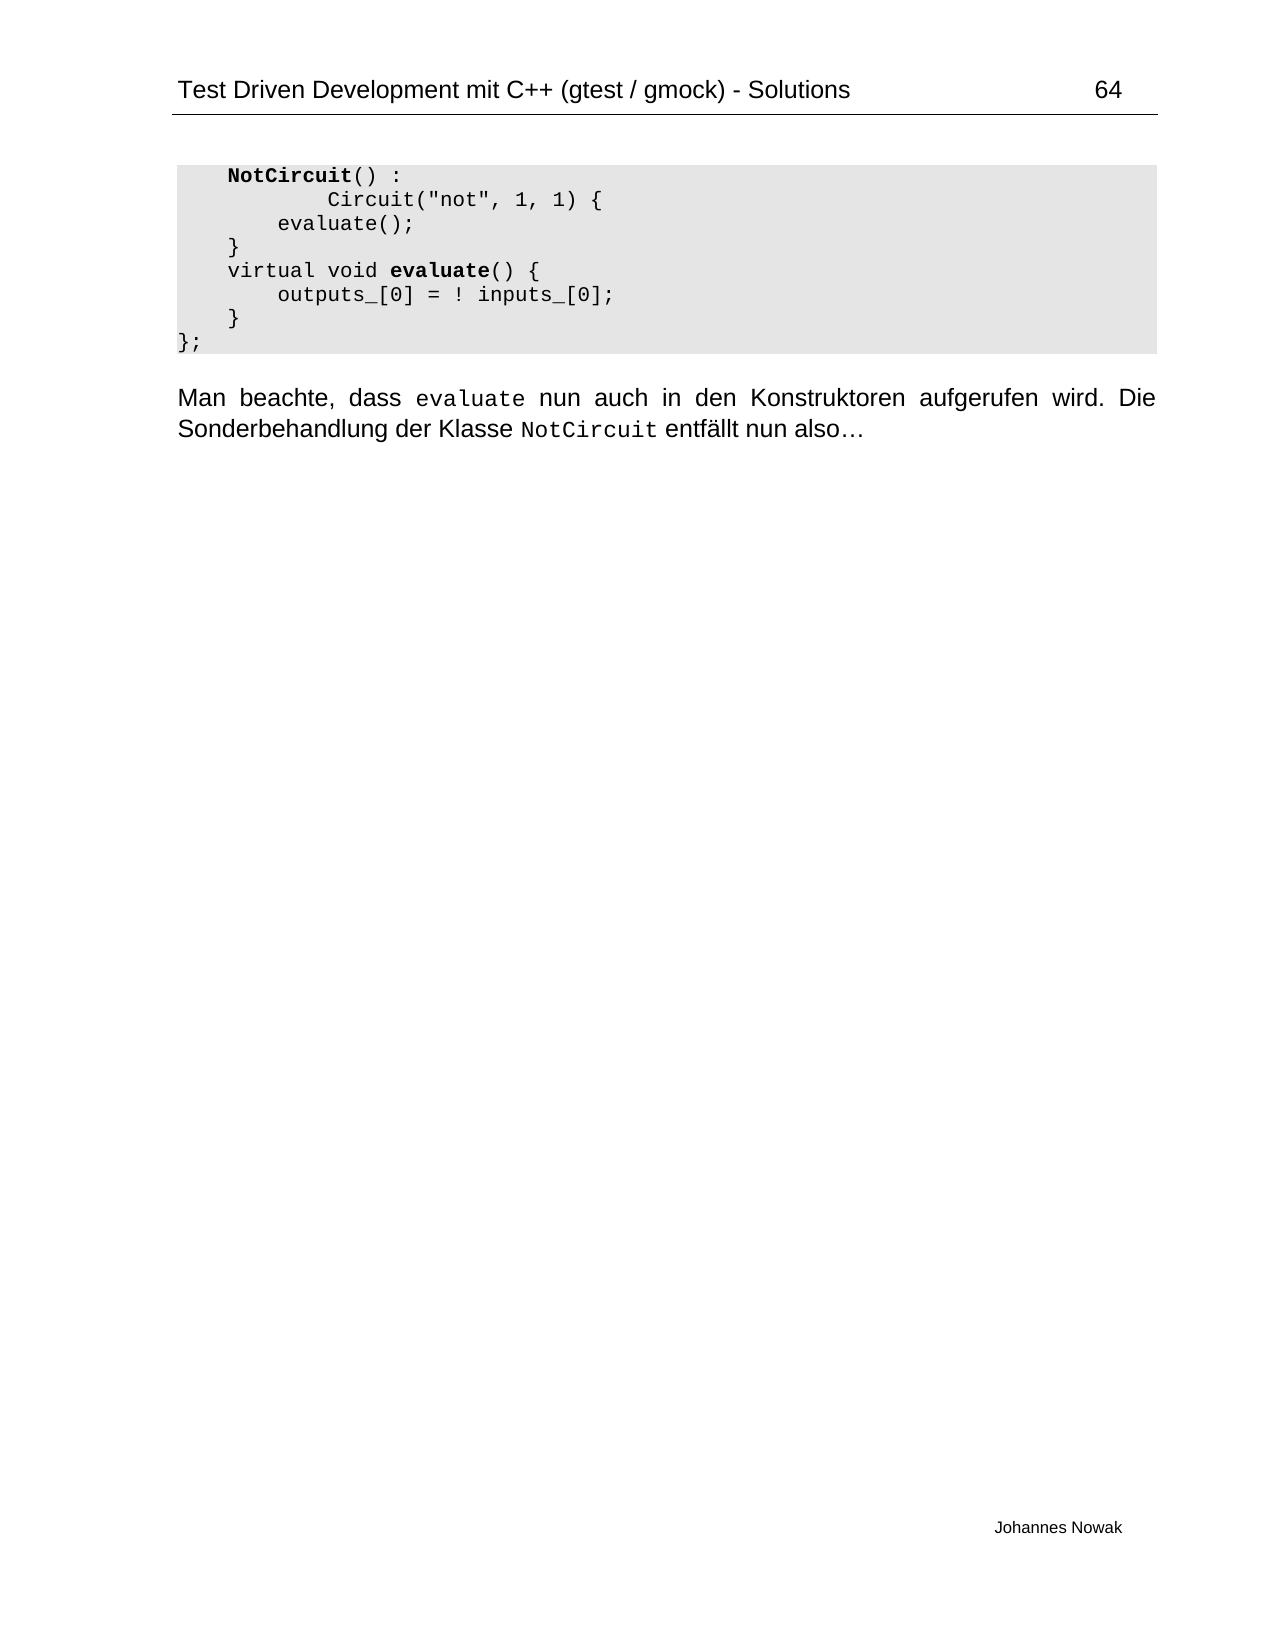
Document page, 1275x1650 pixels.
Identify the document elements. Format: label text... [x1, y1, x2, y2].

text virtual void evaluate() { [177, 260, 1157, 284]
text outputs_[0] = ! inputs_[0]; [177, 284, 1157, 307]
text NotCircuit() : [177, 165, 1157, 189]
text } [177, 307, 1157, 331]
text evaluate(); [177, 213, 1157, 236]
text }; [177, 331, 1157, 354]
text Man beachte, dass evaluate nun auch in den Konstruktoren aufgerufen wird. Die Sonderbehandlung der Klasse NotCircuit entfällt nun also… [177, 383, 1157, 444]
text Circuit("not", 1, 1) { [177, 189, 1157, 213]
text } [177, 236, 1157, 260]
